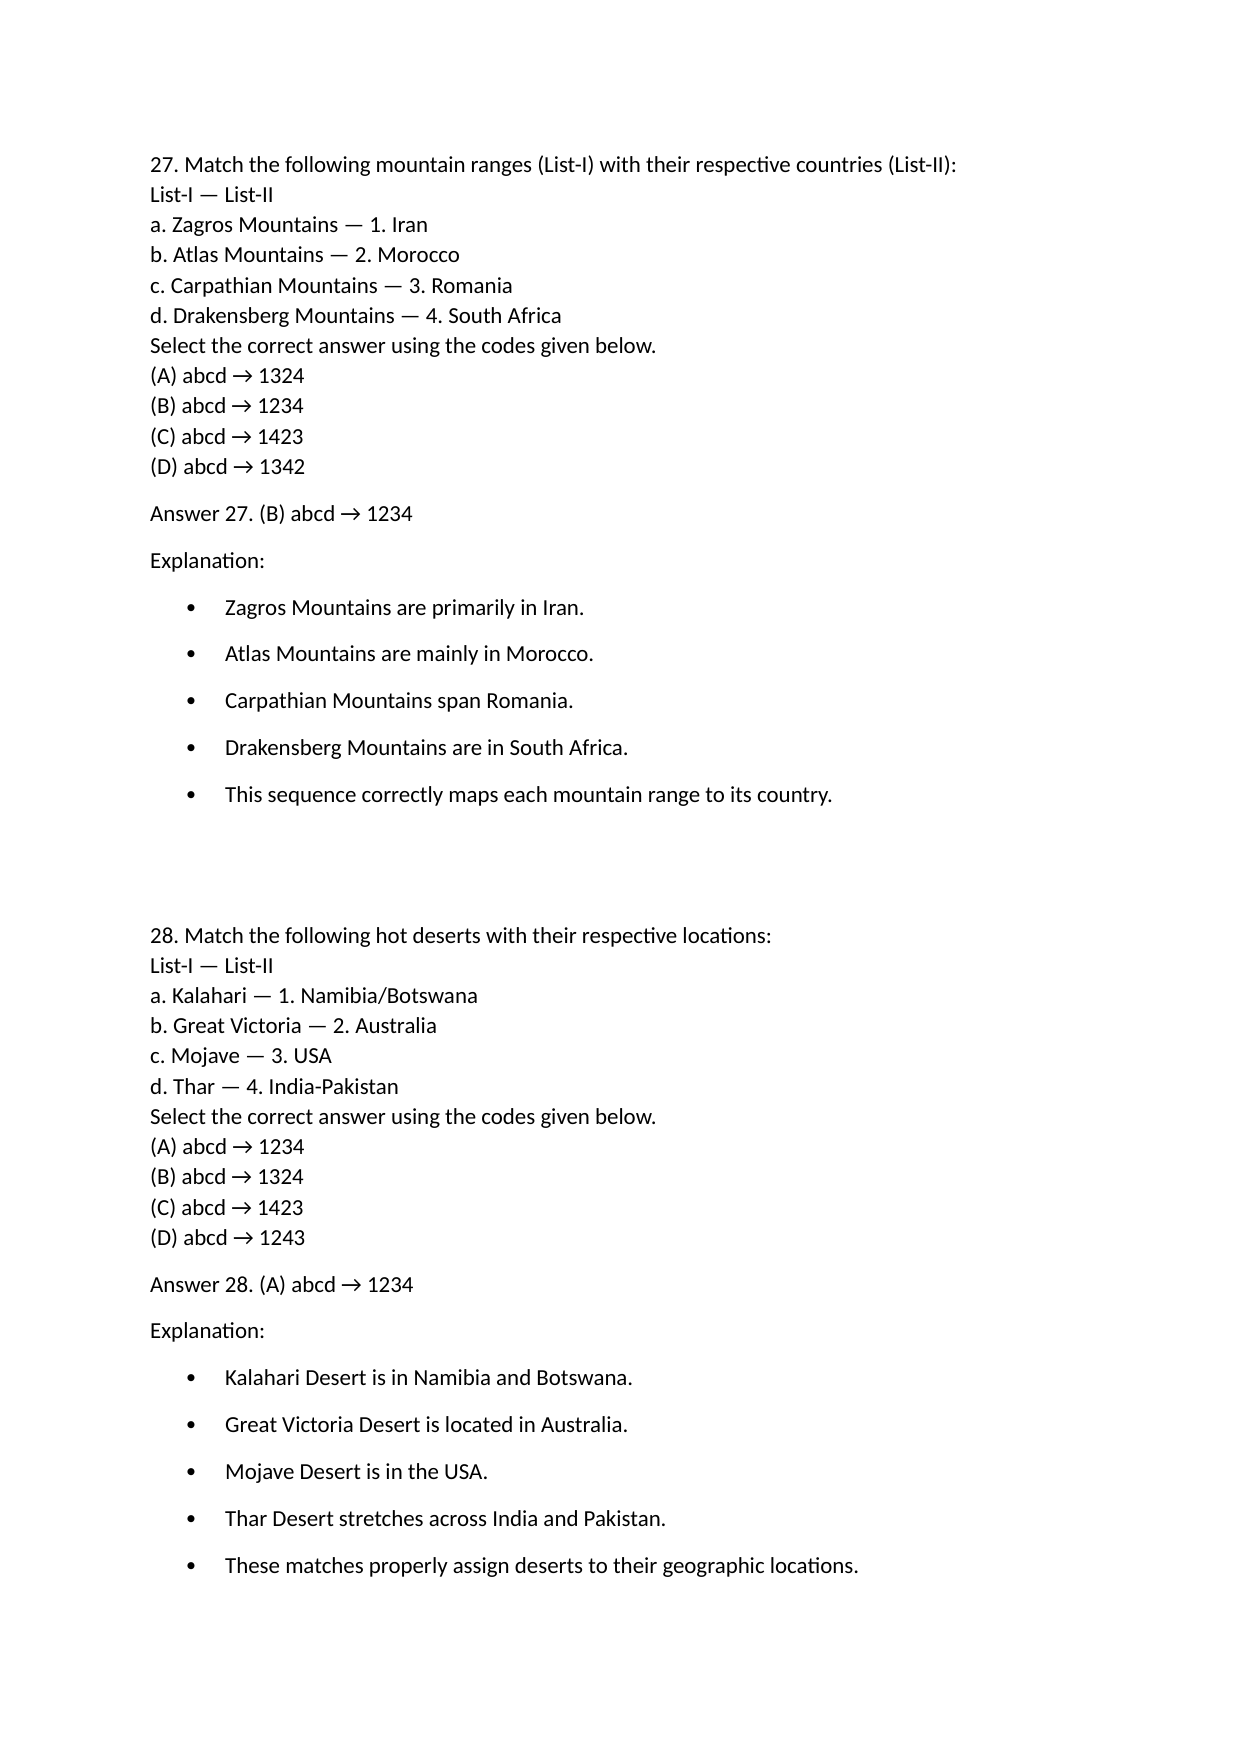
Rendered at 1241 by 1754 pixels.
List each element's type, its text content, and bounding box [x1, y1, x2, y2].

list Thar Desert stretches across India and Pakistan. [187, 1504, 1090, 1532]
text Explanation: [150, 1317, 1090, 1345]
text 27. Match the following mountain ranges (List-I) with their respective countries (List-II): List-I — List-II a. Zagros Mountains — 1. Iran b. Atlas Mountains — 2. Morocco c. Carpathian Mountains — 3. Romania d. Drakensberg Mountains — 4. South Africa Select the correct answer using the codes given below. (A) abcd → 1324 (B) abcd → 1234 (C) abcd → 1423 (D) abcd → 1342 [150, 150, 1090, 480]
text Answer 28. (A) abcd → 1234 [150, 1270, 1090, 1298]
list Kalahari Desert is in Namibia and Botswana. [187, 1363, 1090, 1392]
text Answer 27. (B) abcd → 1234 [150, 499, 1090, 527]
text 28. Match the following hot deserts with their respective locations: List-I — List-II a. Kalahari — 1. Namibia/Botswana b. Great Victoria — 2. Australia c. Mojave — 3. USA d. Thar — 4. India-Pakistan Select the correct answer using the codes given below. (A) abcd → 1234 (B) abcd → 1324 (C) abcd → 1423 (D) abcd → 1243 [150, 921, 1090, 1251]
list These matches properly assign deserts to their geographic locations. [187, 1551, 1090, 1579]
list Zagros Mountains are primarily in Iran. [187, 593, 1090, 621]
list Mojave Desert is in the USA. [187, 1457, 1090, 1485]
list Carpathian Mountains span Romania. [187, 686, 1090, 714]
list Drakensberg Mountains are in South Africa. [187, 733, 1090, 761]
list Atlas Mountains are mainly in Morocco. [187, 639, 1090, 668]
list Great Victoria Desert is located in Australia. [187, 1410, 1090, 1438]
text Explanation: [150, 546, 1090, 574]
list This sequence correctly maps each mountain range to its country. [187, 780, 1090, 808]
